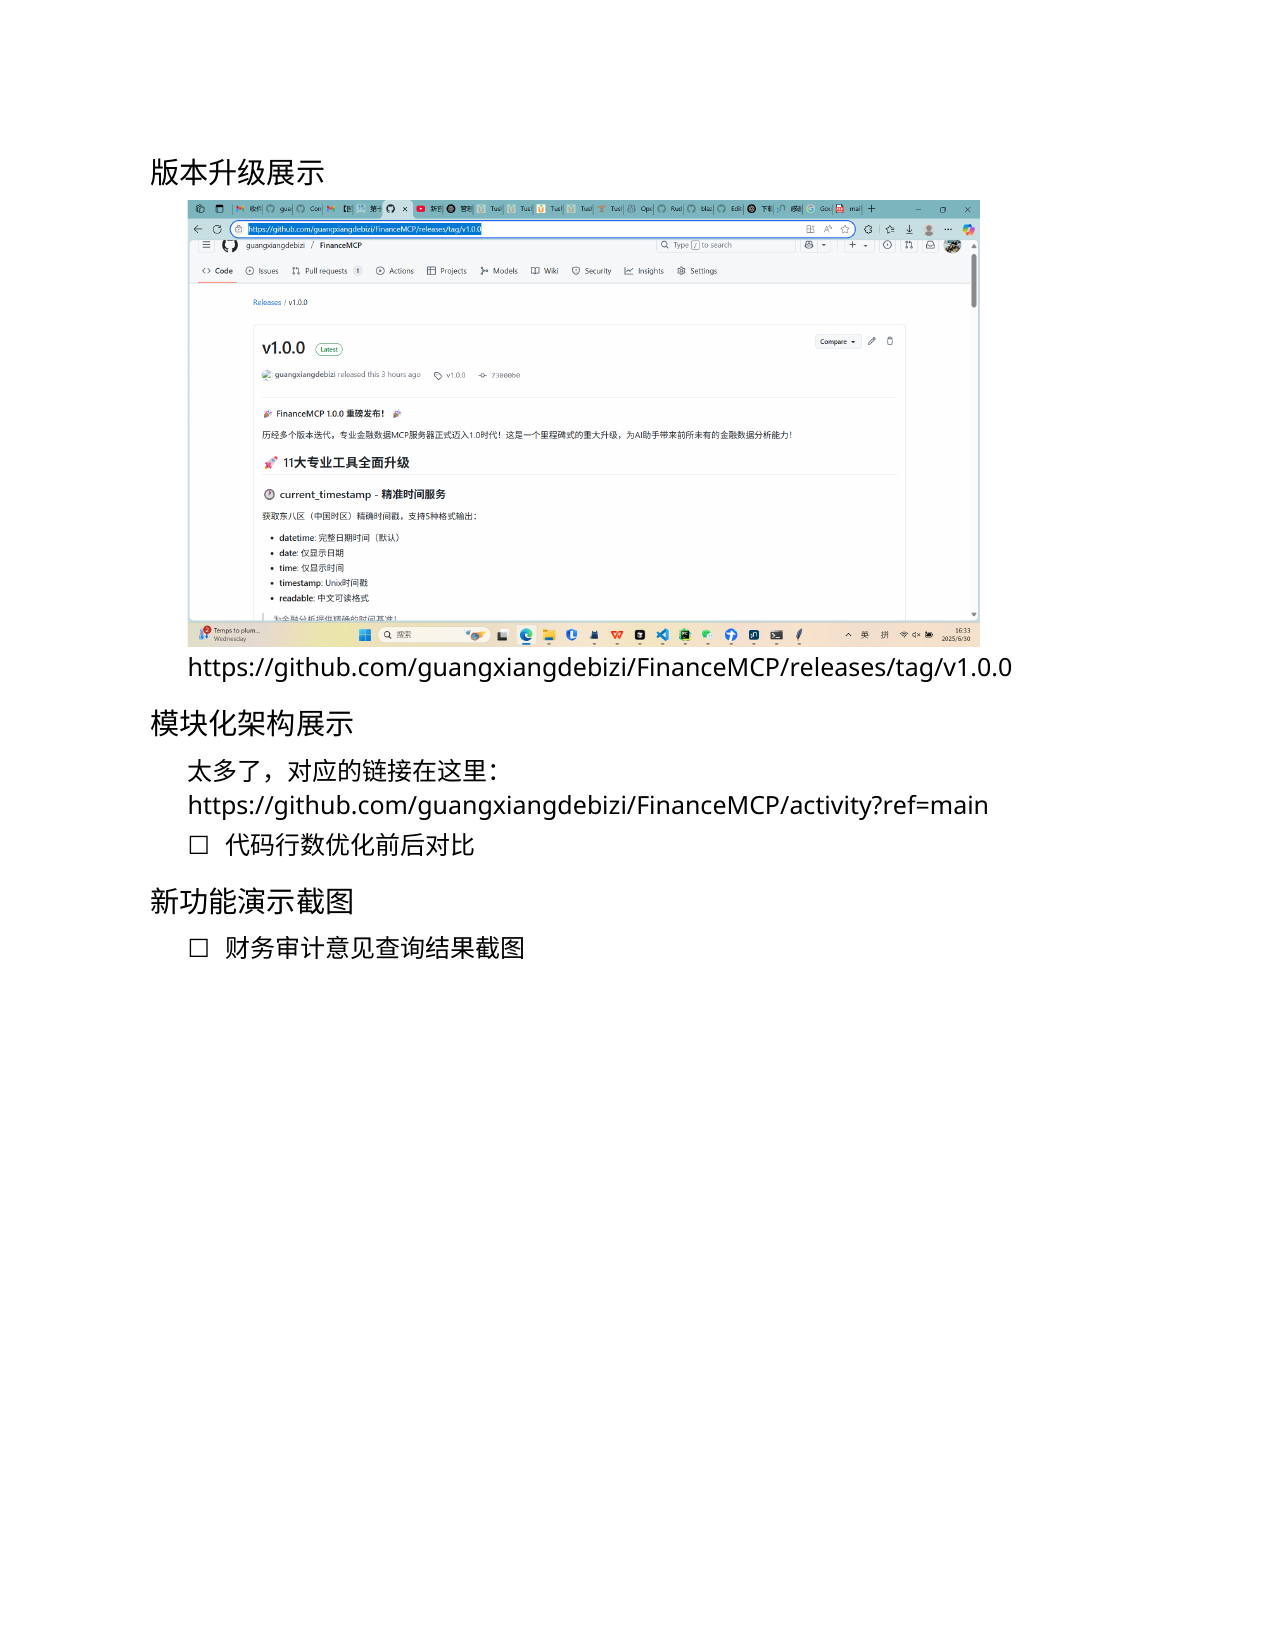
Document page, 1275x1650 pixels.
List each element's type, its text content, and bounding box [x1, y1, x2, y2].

list 财务审计意见查询结果截图 [187, 929, 1125, 965]
subtitle 模块化架构展示 [150, 701, 1125, 743]
picture [187, 200, 980, 647]
list 太多了，对应的链接在这里： https://github.com/guangxiangdebizi/FinanceMCP/activity?ref=main [187, 751, 1125, 822]
list 代码行数优化前后对比 [187, 825, 1125, 862]
list https://github.com/guangxiangdebizi/FinanceMCP/releases/tag/v1.0.0 [187, 650, 1125, 684]
subtitle 新功能演示截图 [150, 878, 1125, 921]
subtitle 版本升级展示 [150, 150, 1125, 192]
